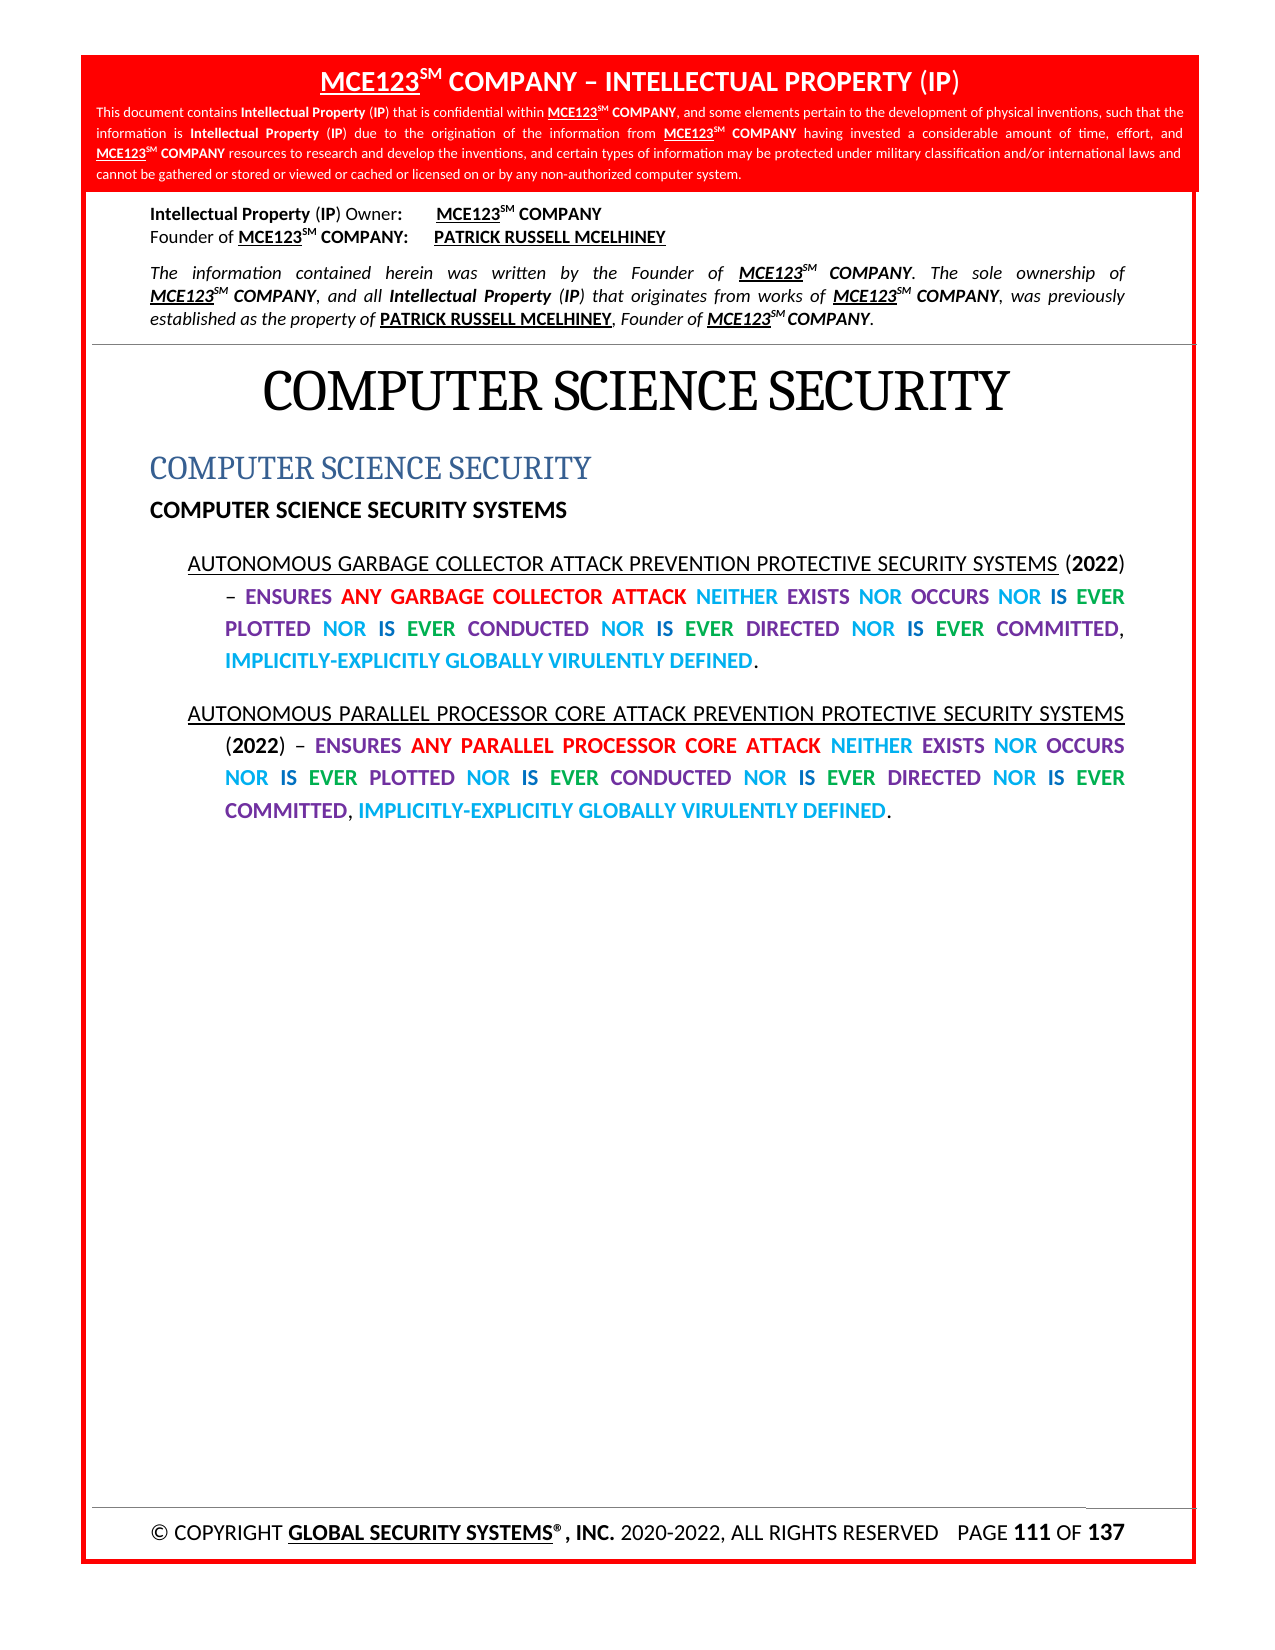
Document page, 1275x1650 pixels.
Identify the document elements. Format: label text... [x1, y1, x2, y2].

title COMPUTER SCIENCE SECURITY [150, 358, 1125, 425]
text AUTONOMOUS PARALLEL PROCESSOR CORE ATTACK PREVENTION PROTECTIVE SECURITY SYSTEMS (2022) – ENSURES ANY PARALLEL PROCESSOR CORE ATTACK NEITHER EXISTS NOR OCCURS NOR IS EVER PLOTTED NOR IS EVER CONDUCTED NOR IS EVER DIRECTED NOR IS EVER COMMITTED, IMPLICITLY-EXPLICITLY GLOBALLY VIRULENTLY DEFINED. [187, 724, 1125, 824]
text COMPUTER SCIENCE SECURITY SYSTEMS [150, 494, 1125, 524]
text AUTONOMOUS PARALLEL PROCESSOR CORE ATTACK PREVENTION PROTECTIVE SECURITY SYSTEMS (2022) – ENSURES ANY PARALLEL PROCESSOR CORE ATTACK NEITHER EXISTS NOR OCCURS NOR IS EVER PLOTTED NOR IS EVER CONDUCTED NOR IS EVER DIRECTED NOR IS EVER COMMITTED, IMPLICITLY-EXPLICITLY GLOBALLY VIRULENTLY DEFINED. [187, 699, 1125, 723]
text AUTONOMOUS GARBAGE COLLECTOR ATTACK PREVENTION PROTECTIVE SECURITY SYSTEMS (2022) – ENSURES ANY GARBAGE COLLECTOR ATTACK NEITHER EXISTS NOR OCCURS NOR IS EVER PLOTTED NOR IS EVER CONDUCTED NOR IS EVER DIRECTED NOR IS EVER COMMITTED, IMPLICITLY-EXPLICITLY GLOBALLY VIRULENTLY DEFINED. [187, 549, 1125, 674]
subtitle COMPUTER SCIENCE SECURITY [150, 450, 1125, 488]
